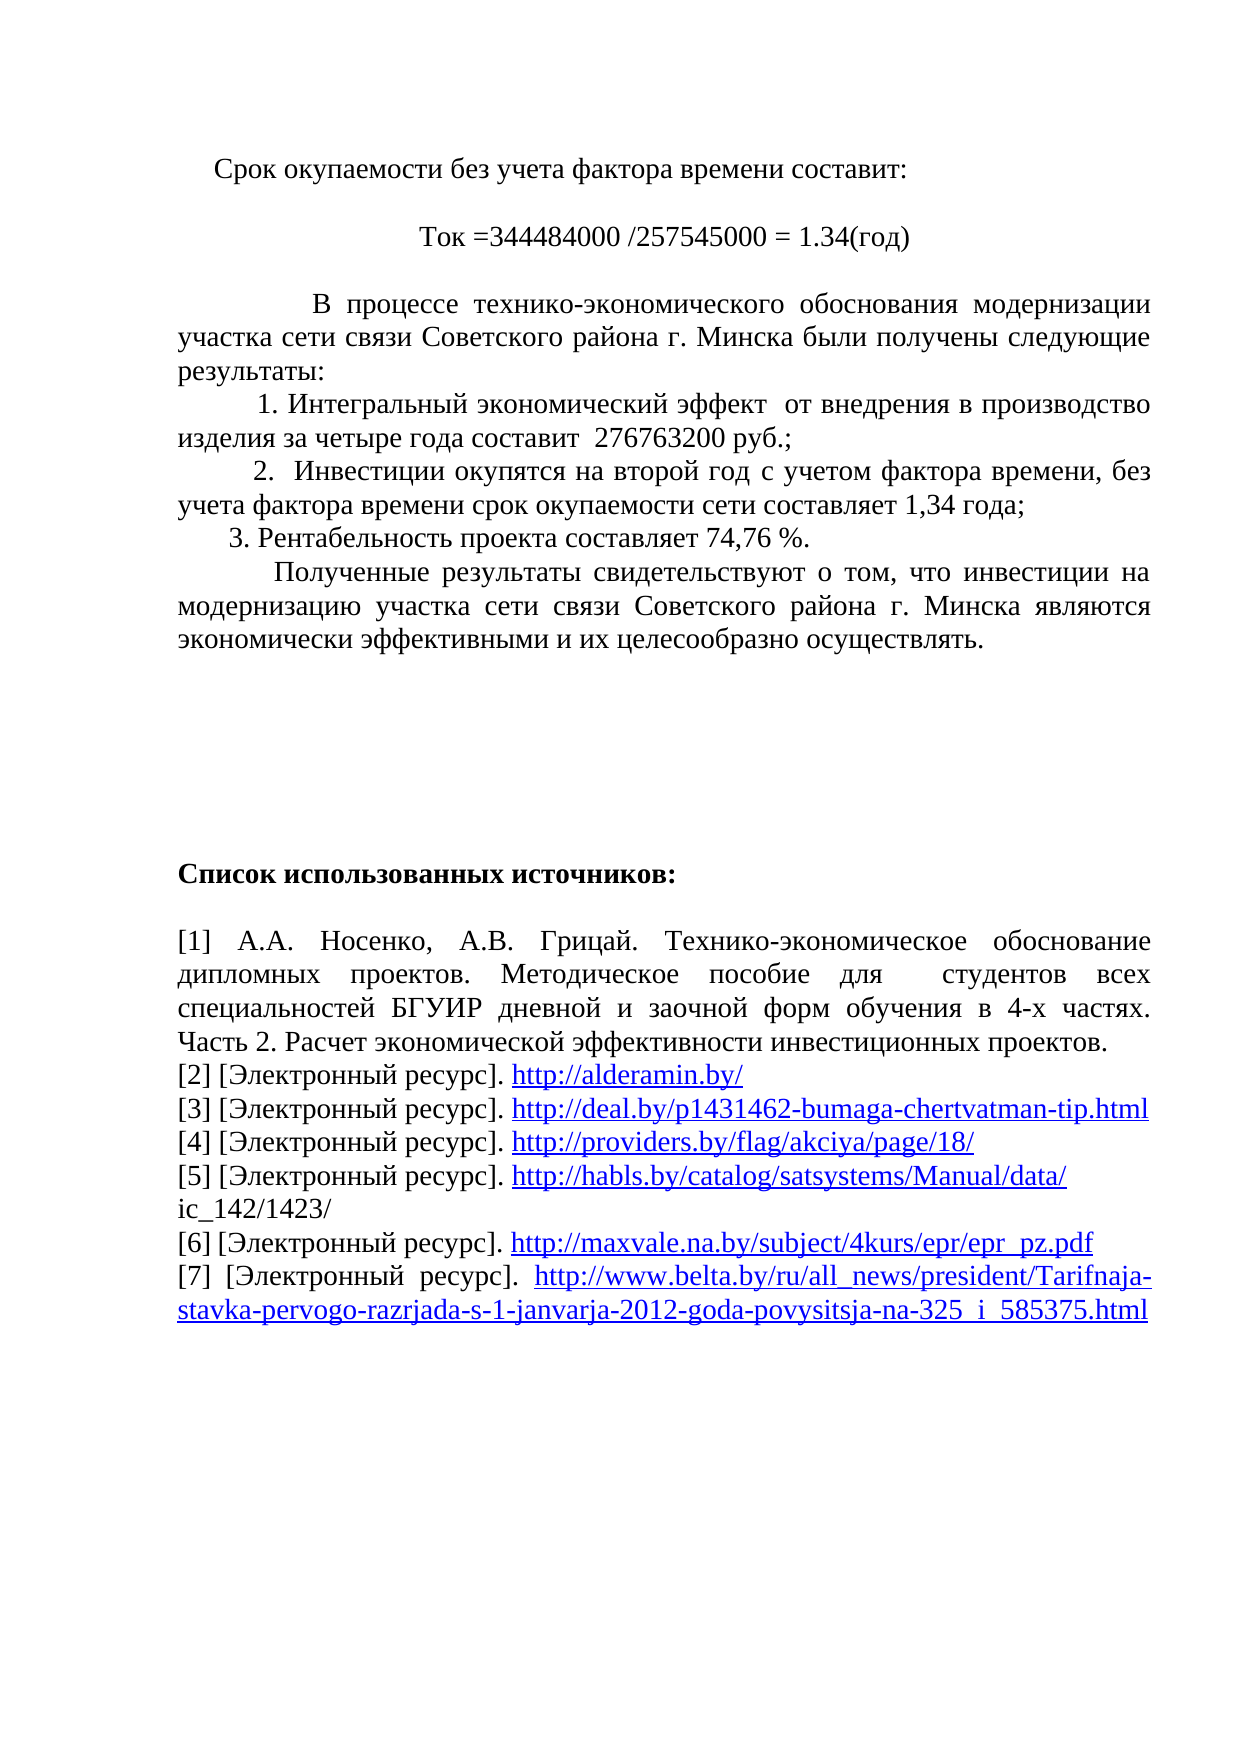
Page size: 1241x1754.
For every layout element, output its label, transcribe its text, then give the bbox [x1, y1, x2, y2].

text Список использованных источников: [177, 856, 1152, 889]
text В процессе технико-экономического обоснования модернизации участка сети связи Советского района г. Минска были получены следующие результаты: [177, 286, 1152, 386]
text [7] [Электронный ресурс]. http://www.belta.by/ru/all_news/president/Tarifnaja-stavka-pervogo-razrjada-s-1-janvarja-2012-goda-povysitsja-na-325_i_585375.html [177, 1258, 1152, 1326]
text [5] [Электронный ресурс]. http://habls.by/catalog/satsystems/Manual/data/ [177, 1158, 1152, 1191]
text 1. Интегральный экономический эффект от внедрения в производство изделия за четыре года составит 276763200 руб.; [177, 386, 1152, 453]
text [4] [Электронный ресурс]. http://providers.by/flag/akciya/page/18/ [177, 1124, 1152, 1158]
text Срок окупаемости без учета фактора времени составит: [177, 152, 1152, 185]
text ic_142/1423/ [177, 1191, 1152, 1225]
title [1] А.А. Носенко, А.В. Грицай. Технико-экономическое обоснование дипломных проектов. Методическое пособие для студентов всех специальностей БГУИР дневной и заочной форм обучения в 4-х частях. Часть 2. Расчет экономической эффективности инвестиционных проектов. [177, 923, 1152, 1057]
text [6] [Электронный ресурс]. http://maxvale.na.by/subject/4kurs/epr/epr_pz.pdf [177, 1225, 1152, 1258]
text Полученные результаты свидетельствуют о том, что инвестиции на модернизацию участка сети связи Советского района г. Минска являются экономически эффективными и их целесообразно осуществлять. [177, 554, 1152, 655]
text 2. Инвестиции окупятся на второй год с учетом фактора времени, без учета фактора времени срок окупаемости сети составляет 1,34 года; [177, 453, 1152, 521]
text 3. Рентабельность проекта составляет 74,76 %. [177, 521, 1152, 554]
text [3] [Электронный ресурс]. http://deal.by/p1431462-bumaga-chertvatman-tip.html [177, 1091, 1152, 1124]
text [2] [Электронный ресурс]. http://alderamin.by/ [177, 1057, 1152, 1091]
text Ток =344484000 /257545000 = 1.34(год) [177, 219, 1152, 252]
